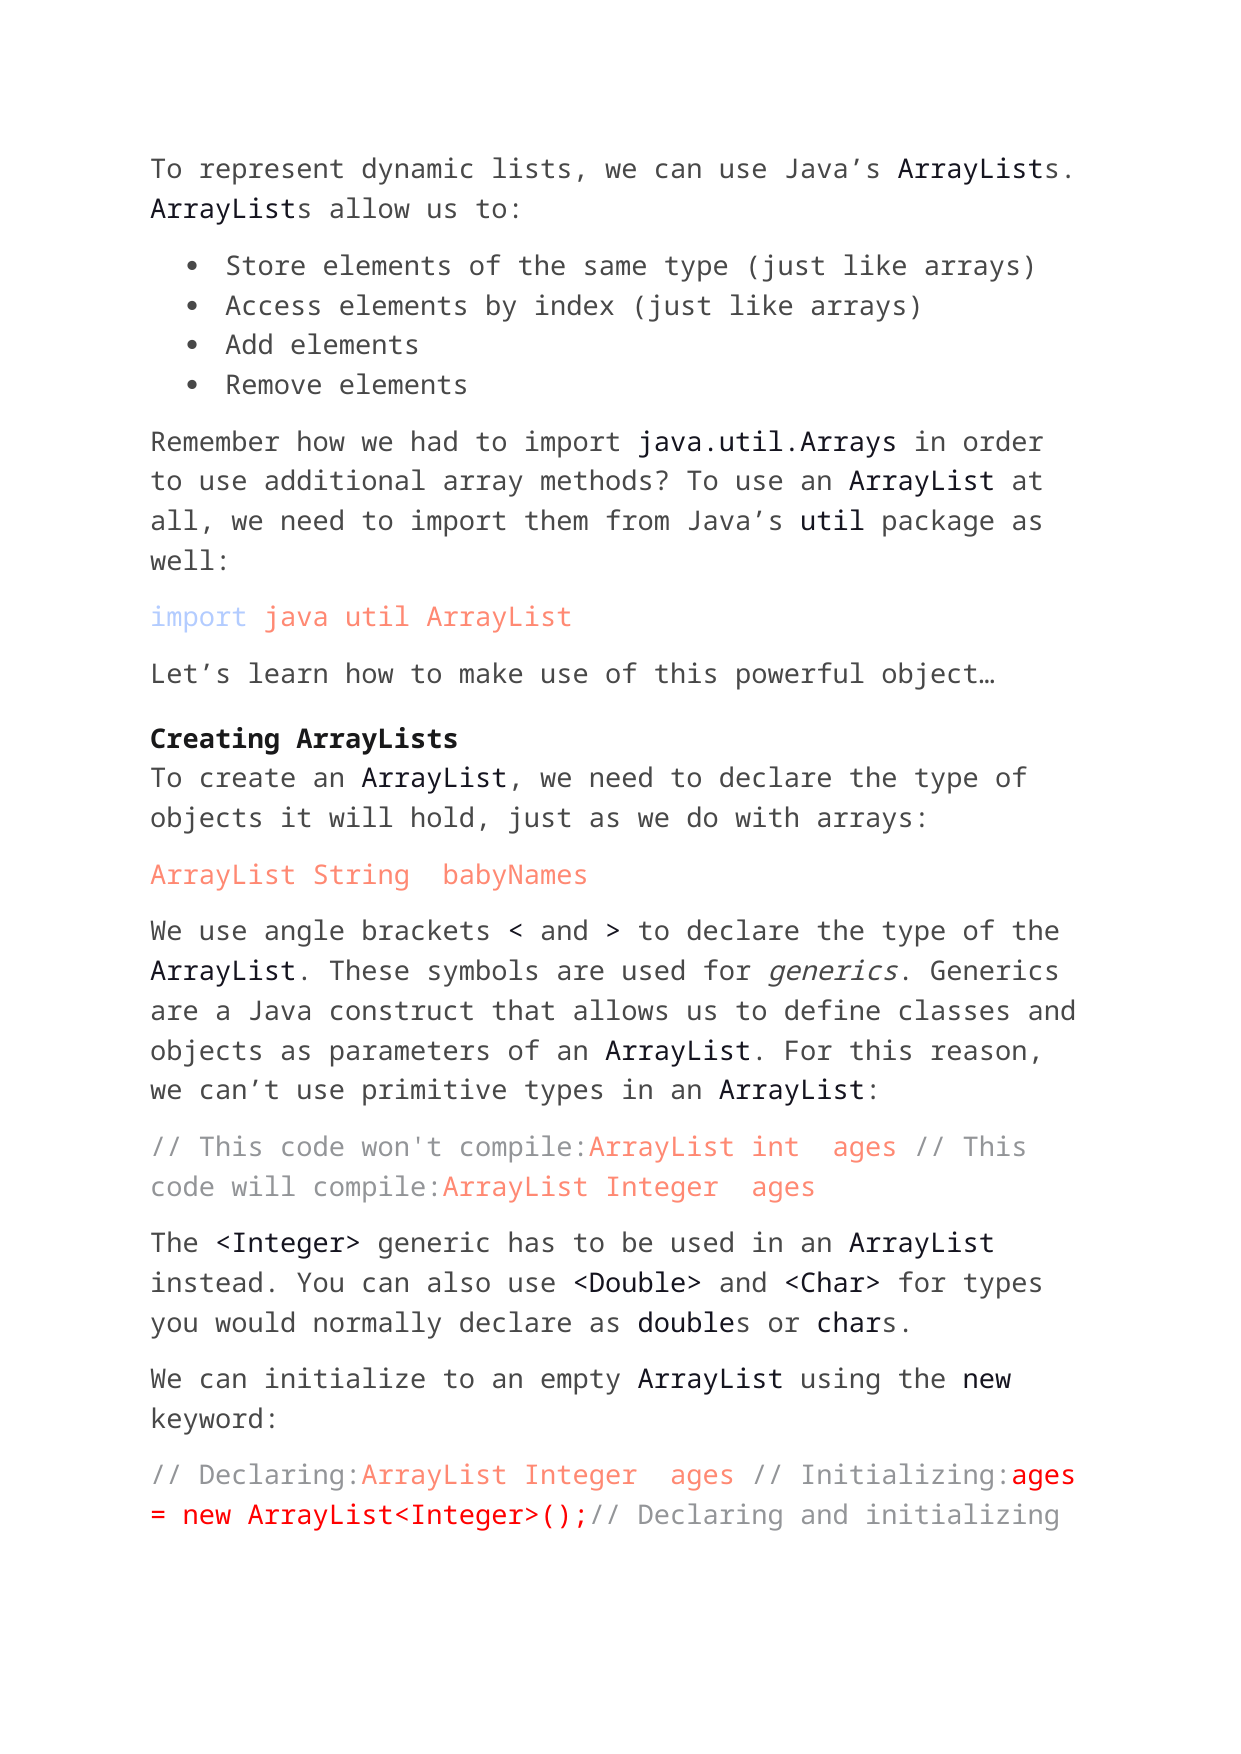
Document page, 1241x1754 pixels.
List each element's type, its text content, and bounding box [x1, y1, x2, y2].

text To represent dynamic lists, we can use Java’s ArrayLists. ArrayLists allow us to: [150, 150, 1090, 227]
list Remove elements [187, 366, 1090, 402]
text We can initialize to an empty ArrayList using the new keyword: [150, 1359, 1090, 1436]
list Access elements by index (just like arrays) [187, 286, 1090, 323]
text ArrayList<String> babyNames; [150, 855, 1090, 892]
text import java.util.ArrayList; [150, 598, 1090, 635]
text Remember how we had to import java.util.Arrays in order to use additional array methods? To use an ArrayList at all, we need to import them from Java’s util package as well: [150, 422, 1090, 578]
text The <Integer> generic has to be used in an ArrayList instead. You can also use <Double> and <Char> for types you would normally declare as doubles or chars. [150, 1223, 1090, 1340]
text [150, 1456, 1090, 1532]
text Let’s learn how to make use of this powerful object… [150, 654, 1090, 691]
text We use angle brackets < and > to declare the type of the ArrayList. These symbols are used for generics. Generics are a Java construct that allows us to define classes and objects as parameters of an ArrayList. For this reason, we can’t use primitive types in an ArrayList: [150, 912, 1090, 1108]
text To create an ArrayList, we need to declare the type of objects it will hold, just as we do with arrays: [150, 759, 1090, 836]
subtitle Creating ArrayLists [150, 719, 1090, 756]
text // This code won't compile:ArrayList<int> ages;// This code will compile:ArrayList<Integer> ages; [150, 1127, 1090, 1204]
list Store elements of the same type (just like arrays) [187, 246, 1090, 283]
list Add elements [187, 326, 1090, 363]
